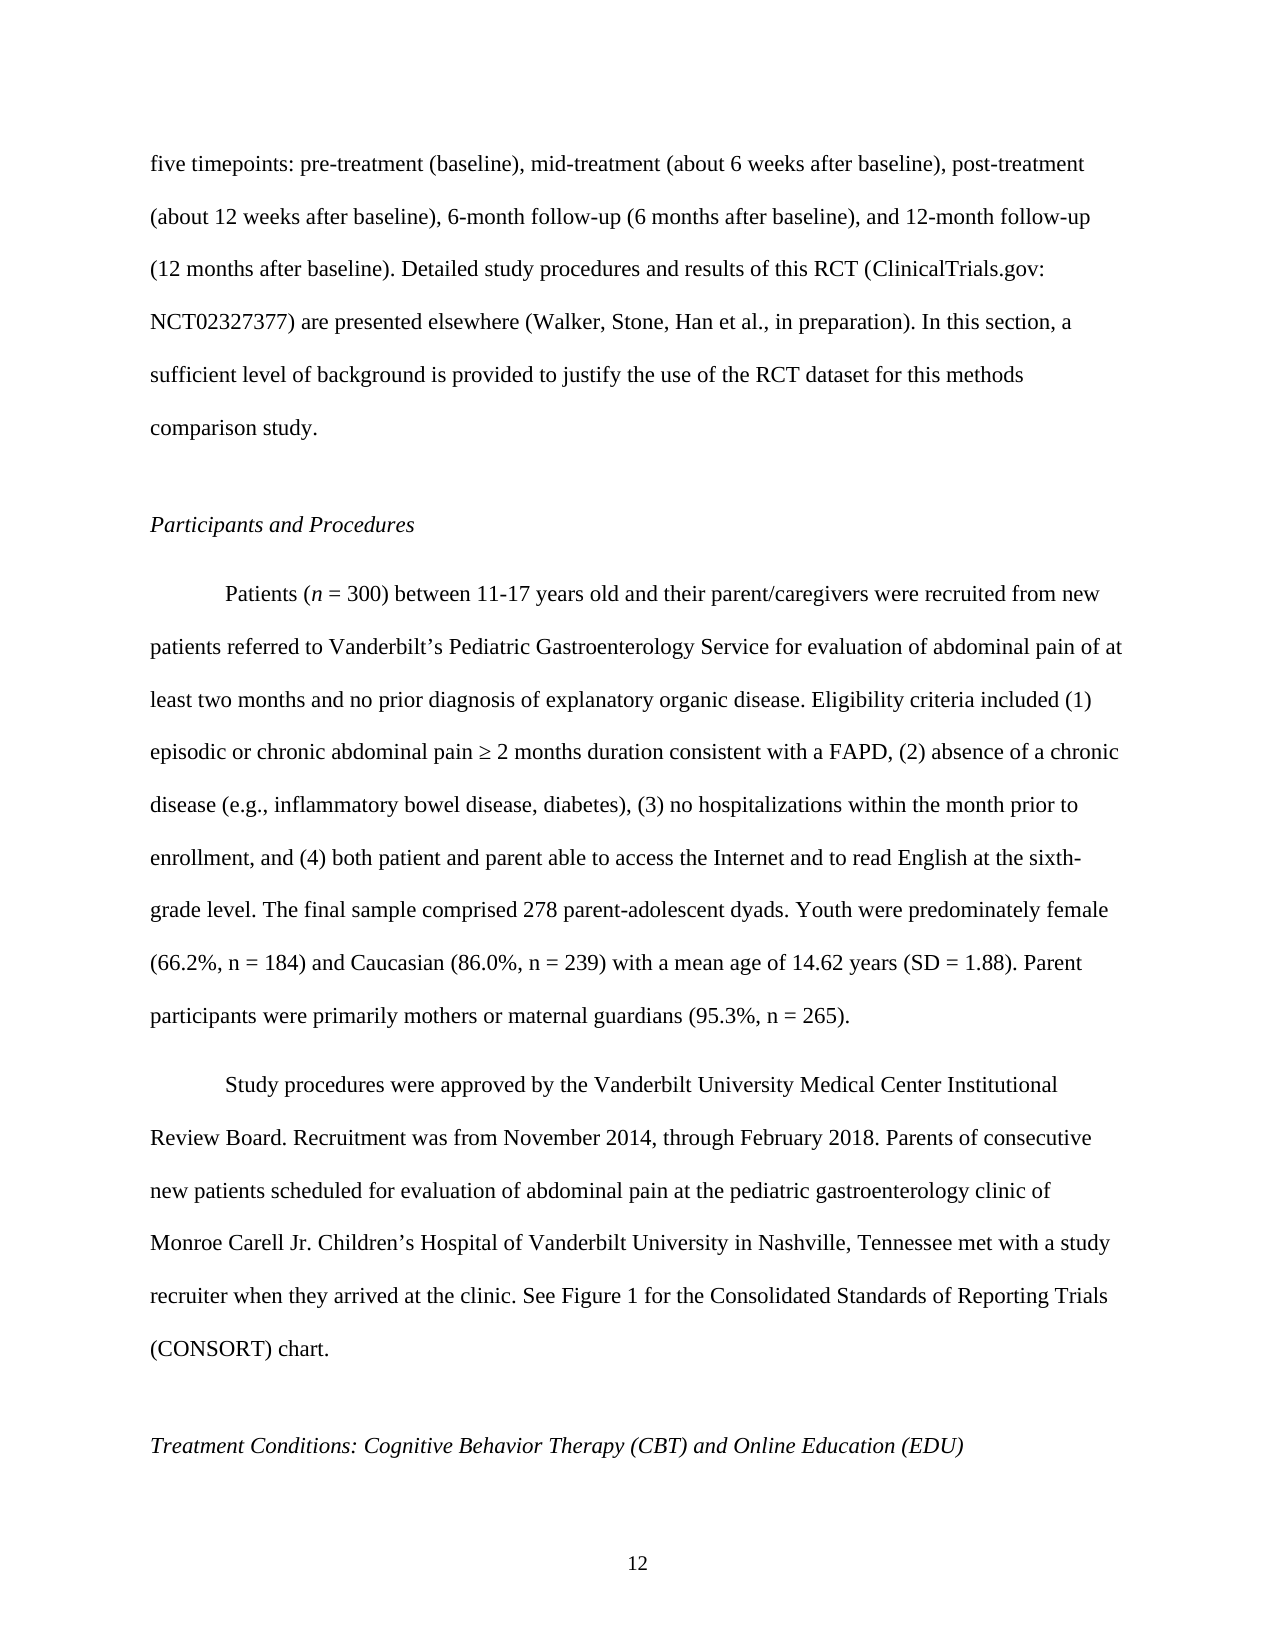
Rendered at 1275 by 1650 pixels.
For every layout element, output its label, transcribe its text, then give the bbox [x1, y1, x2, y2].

text Study procedures were approved by the Vanderbilt University Medical Center Institutional Review Board. Recruitment was from November 2014, through February 2018. Parents of consecutive new patients scheduled for evaluation of abdominal pain at the pediatric gastroenterology clinic of Monroe Carell Jr. Children’s Hospital of Vanderbilt University in Nashville, Tennessee met with a study recruiter when they arrived at the clinic. See Figure 1 for the Consolidated Standards of Reporting Trials (CONSORT) chart. [150, 1071, 1125, 1361]
text Treatment Conditions: Cognitive Behavior Therapy (CBT) and Online Education (EDU) [150, 1432, 1125, 1459]
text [150, 150, 1125, 440]
text Patients (n = 300) between 11-17 years old and their parent/caregivers were recruited from new patients referred to Vanderbilt’s Pediatric Gastroenterology Service for evaluation of abdominal pain of at least two months and no prior diagnosis of explanatory organic disease. Eligibility criteria included (1) episodic or chronic abdominal pain ≥ 2 months duration consistent with a FAPD, (2) absence of a chronic disease (e.g., inflammatory bowel disease, diabetes), (3) no hospitalizations within the month prior to enrollment, and (4) both patient and parent able to access the Internet and to read English at the sixth-grade level. The final sample comprised 278 parent-adolescent dyads. Youth were predominately female (66.2%, n = 184) and Caucasian (86.0%, n = 239) with a mean age of 14.62 years (SD = 1.88). Parent participants were primarily mothers or maternal guardians (95.3%, n = 265). [150, 580, 1125, 1028]
text Participants and Procedures [150, 511, 1125, 537]
